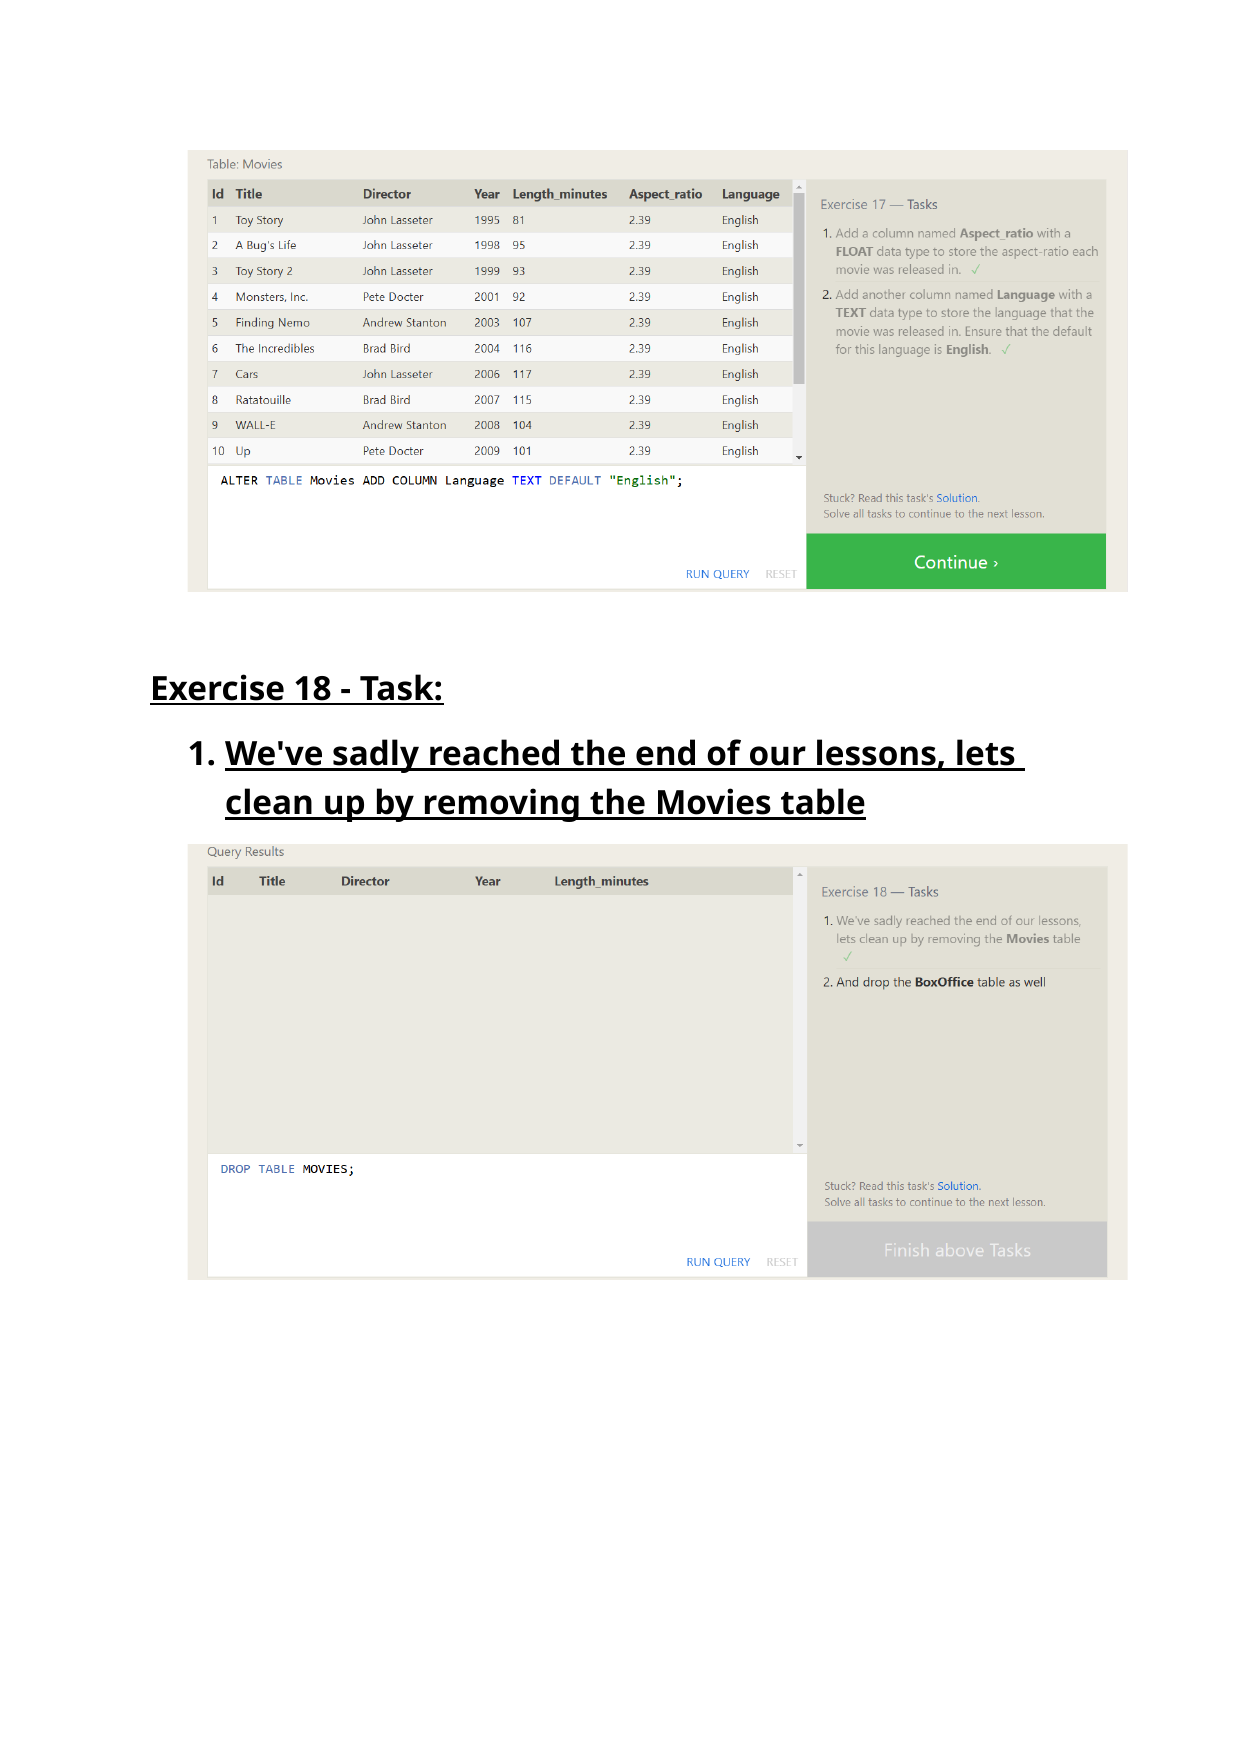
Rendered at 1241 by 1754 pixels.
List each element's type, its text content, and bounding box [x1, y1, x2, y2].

text Exercise 18 - Task: [150, 664, 1090, 710]
picture [187, 150, 1128, 592]
list We've sadly reached the end of our lessons, lets clean up by removing the Movies table [187, 730, 1090, 824]
picture [187, 844, 1128, 1280]
